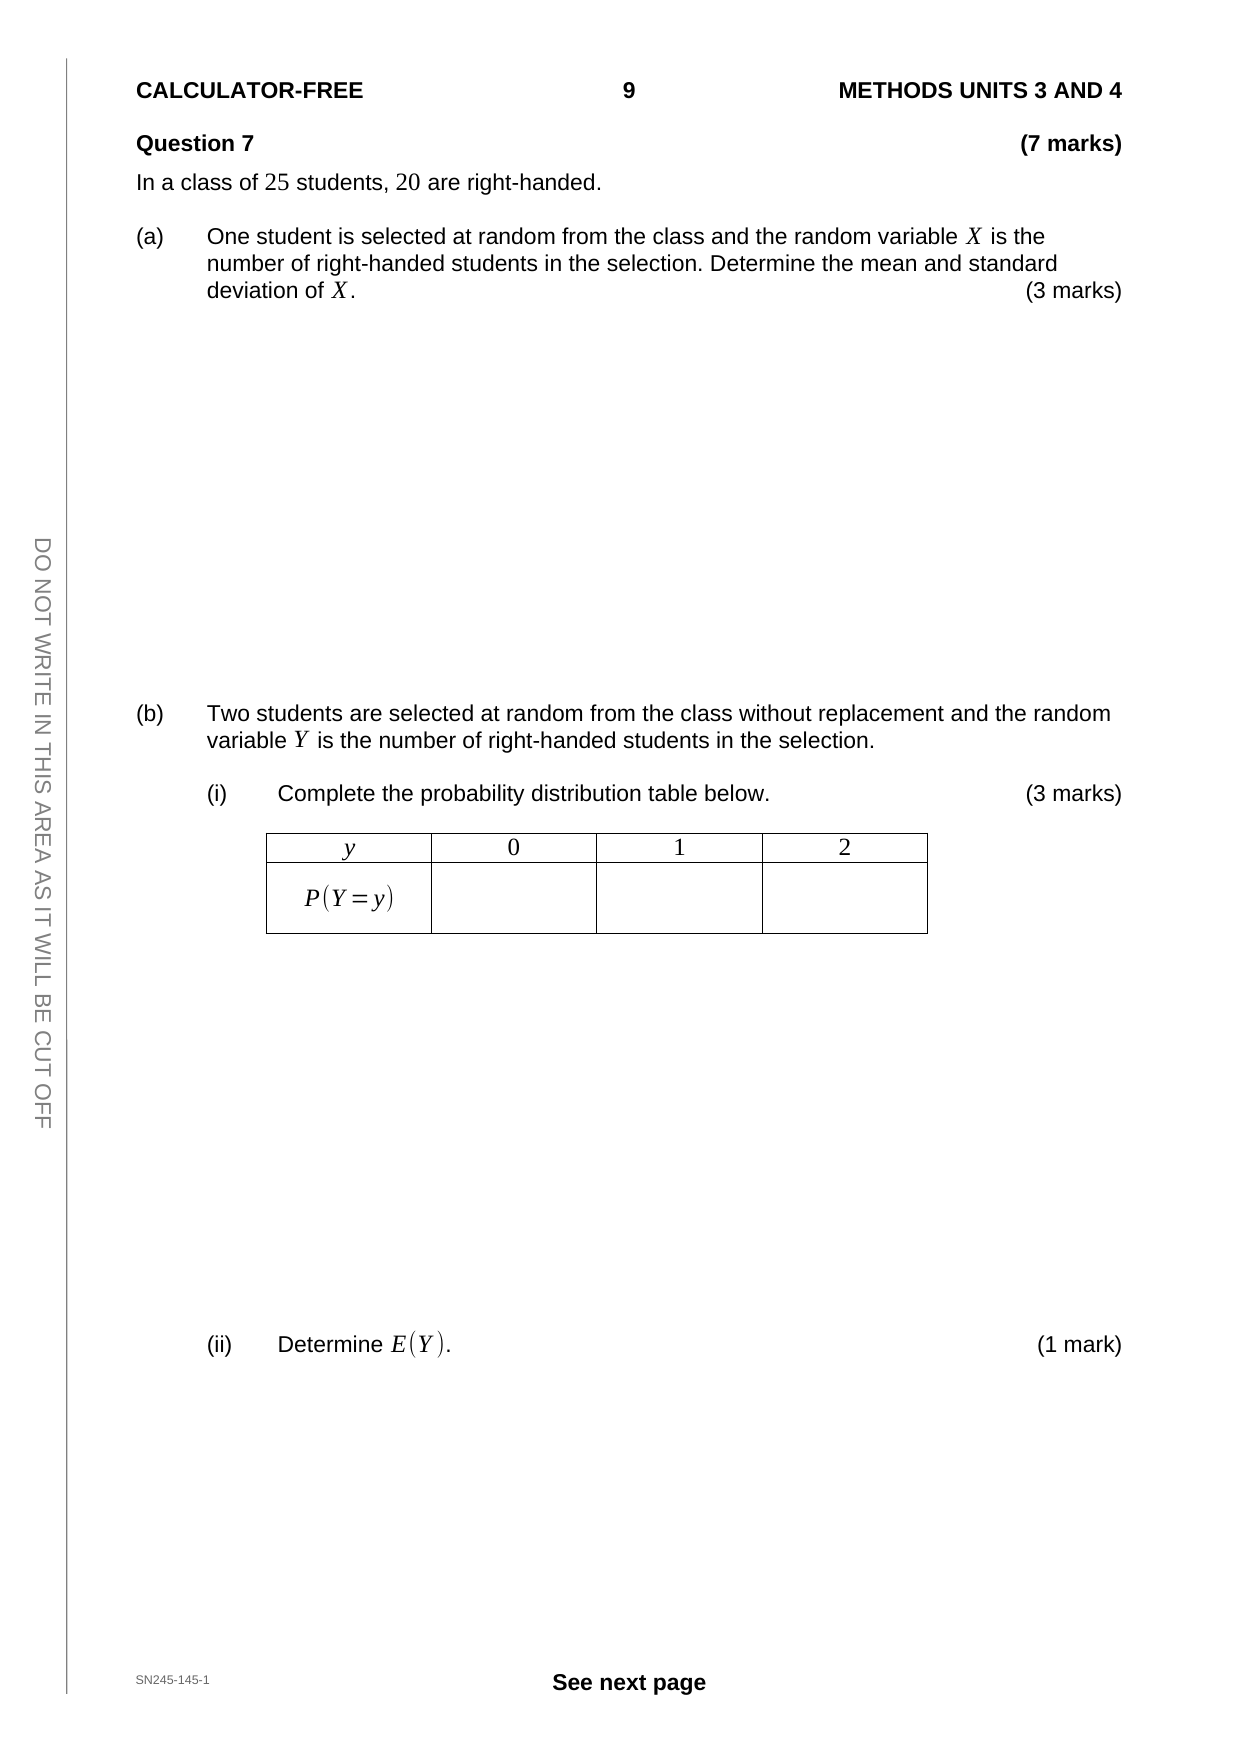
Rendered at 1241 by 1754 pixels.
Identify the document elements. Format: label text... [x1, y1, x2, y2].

table_header [432, 834, 596, 862]
table_cell [267, 863, 431, 933]
table_cell [432, 863, 596, 933]
table_header [763, 834, 927, 862]
table_header [597, 834, 762, 862]
text Question 7 (7 marks) [136, 130, 1122, 156]
text (i) Complete the probability distribution table below. (3 marks) [207, 780, 1122, 806]
text In a class of students, are right-handed. [136, 169, 1122, 196]
text (a) One student is selected at random from the class and the random variable is the number of right-handed students in the selection. Determine the mean and standard deviation of . (3 marks) [136, 223, 1122, 304]
table_cell [597, 863, 762, 933]
table_cell [763, 863, 927, 933]
table_header [267, 834, 431, 862]
text (b) Two students are selected at random from the class without replacement and the random variable is the number of right-handed students in the selection. [136, 699, 1122, 753]
text (ii) Determine . (1 mark) [207, 1329, 1122, 1359]
